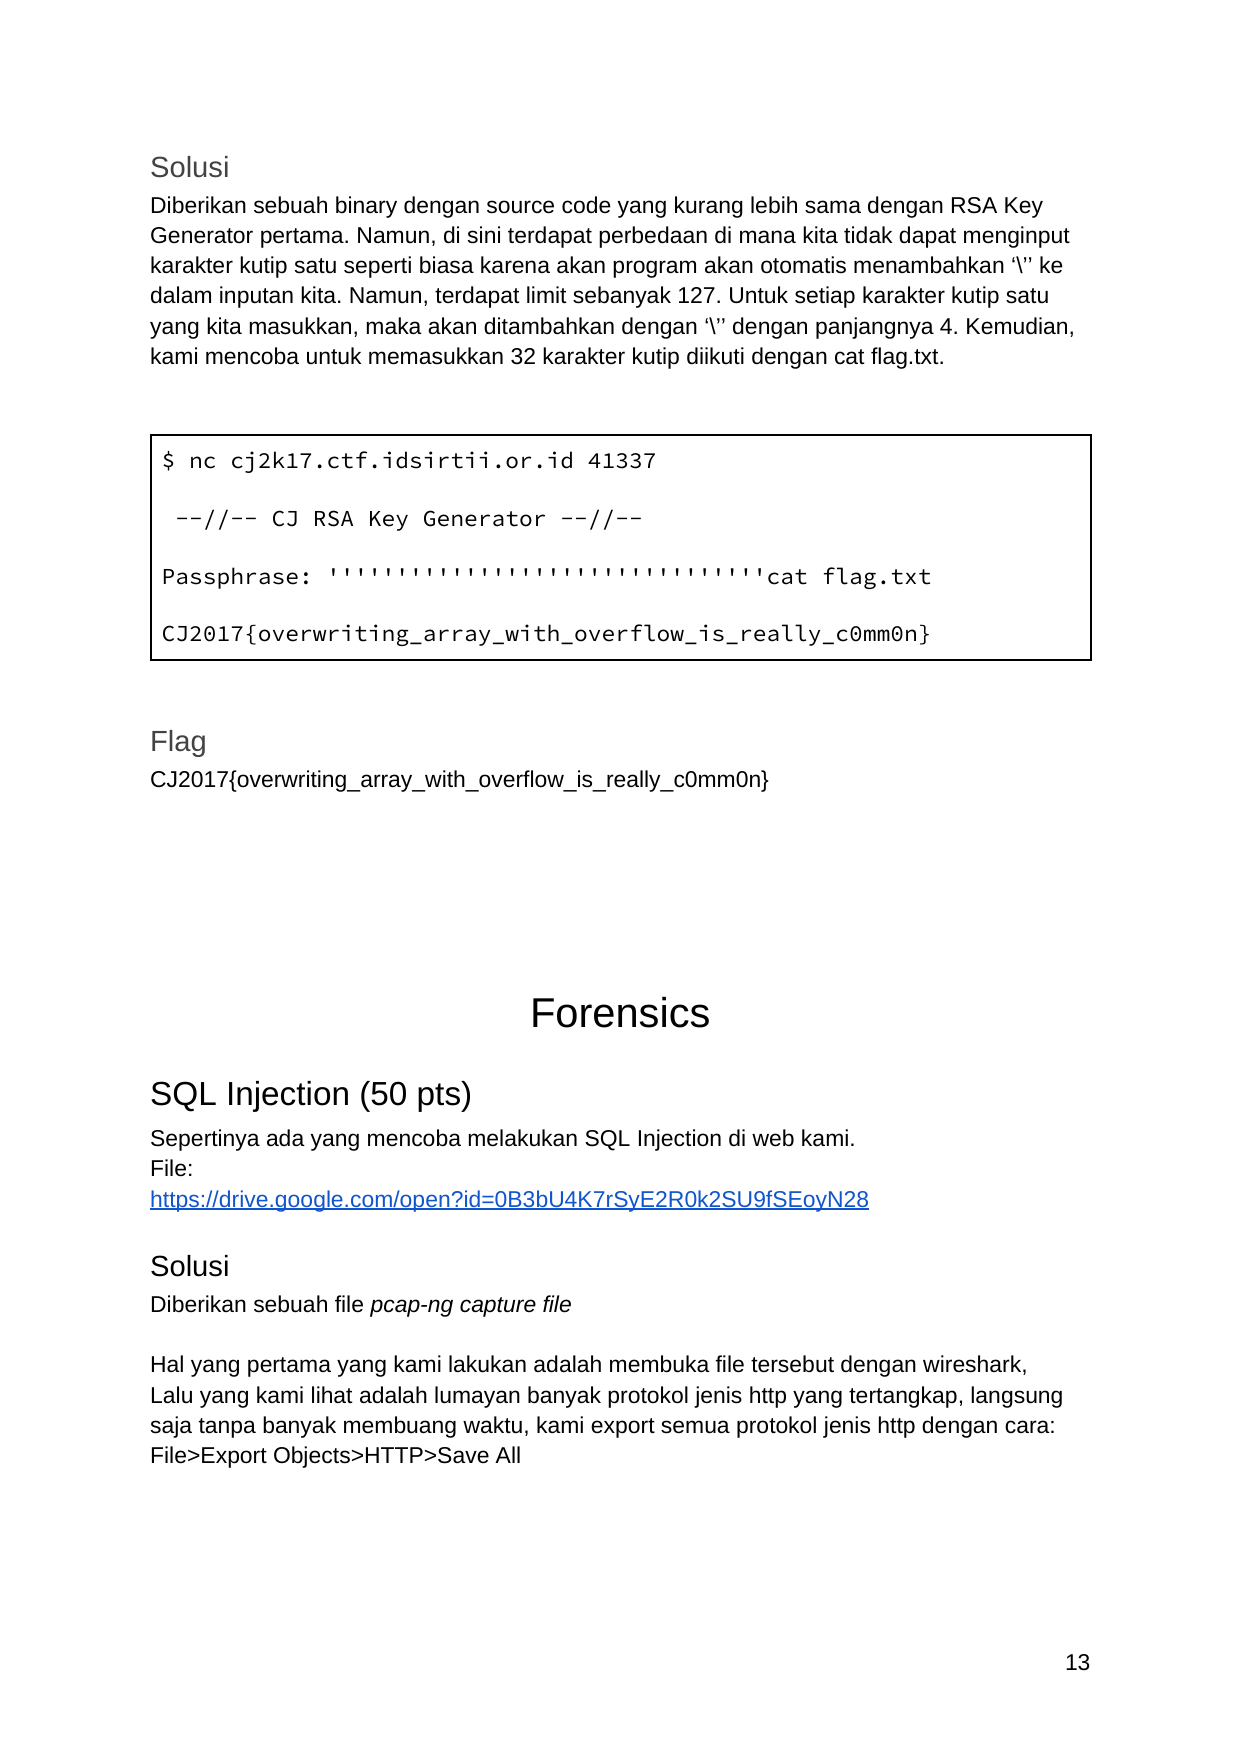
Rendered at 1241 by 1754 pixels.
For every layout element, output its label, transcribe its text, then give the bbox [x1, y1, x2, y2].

text File: [150, 1155, 1090, 1182]
subtitle Solusi [150, 1249, 1090, 1283]
text Sepertinya ada yang mencoba melakukan SQL Injection di web kami. [150, 1125, 1090, 1152]
subtitle SQL Injection (50 pts) [150, 1074, 1090, 1113]
text Diberikan sebuah file pcap-ng capture file [150, 1291, 1090, 1317]
text Hal yang pertama yang kami lakukan adalah membuka file tersebut dengan wireshark, [150, 1351, 1090, 1378]
table_header $ nc cj2k17.ctf.idsirtii.or.id 41337 --//-- CJ RSA Key Generator --//-- Passphrase: ''''''''''''''''''''''''''''''''cat flag.txt CJ2017{overwriting_array_with_overflow_is_really_c0mm0n} [152, 436, 1090, 658]
subtitle Forensics [150, 989, 1090, 1037]
text https://drive.google.com/open?id=0B3bU4K7rSyE2R0k2SU9fSEoyN28 [150, 1186, 1090, 1212]
subtitle Flag [150, 724, 1090, 758]
subtitle Solusi [150, 150, 1090, 183]
text Lalu yang kami lihat adalah lumayan banyak protokol jenis http yang tertangkap, langsung saja tanpa banyak membuang waktu, kami export semua protokol jenis http dengan cara: File>Export Objects>HTTP>Save All [150, 1382, 1090, 1468]
text Diberikan sebuah binary dengan source code yang kurang lebih sama dengan RSA Key Generator pertama. Namun, di sini terdapat perbedaan di mana kita tidak dapat menginput karakter kutip satu seperti biasa karena akan program akan otomatis menambahkan ‘\’’ ke dalam inputan kita. Namun, terdapat limit sebanyak 127. Untuk setiap karakter kutip satu yang kita masukkan, maka akan ditambahkan dengan ‘\’’ dengan panjangnya 4. Kemudian, kami mencoba untuk memasukkan 32 karakter kutip diikuti dengan cat flag.txt. [150, 192, 1090, 369]
text CJ2017{overwriting_array_with_overflow_is_really_c0mm0n} [150, 766, 1090, 792]
